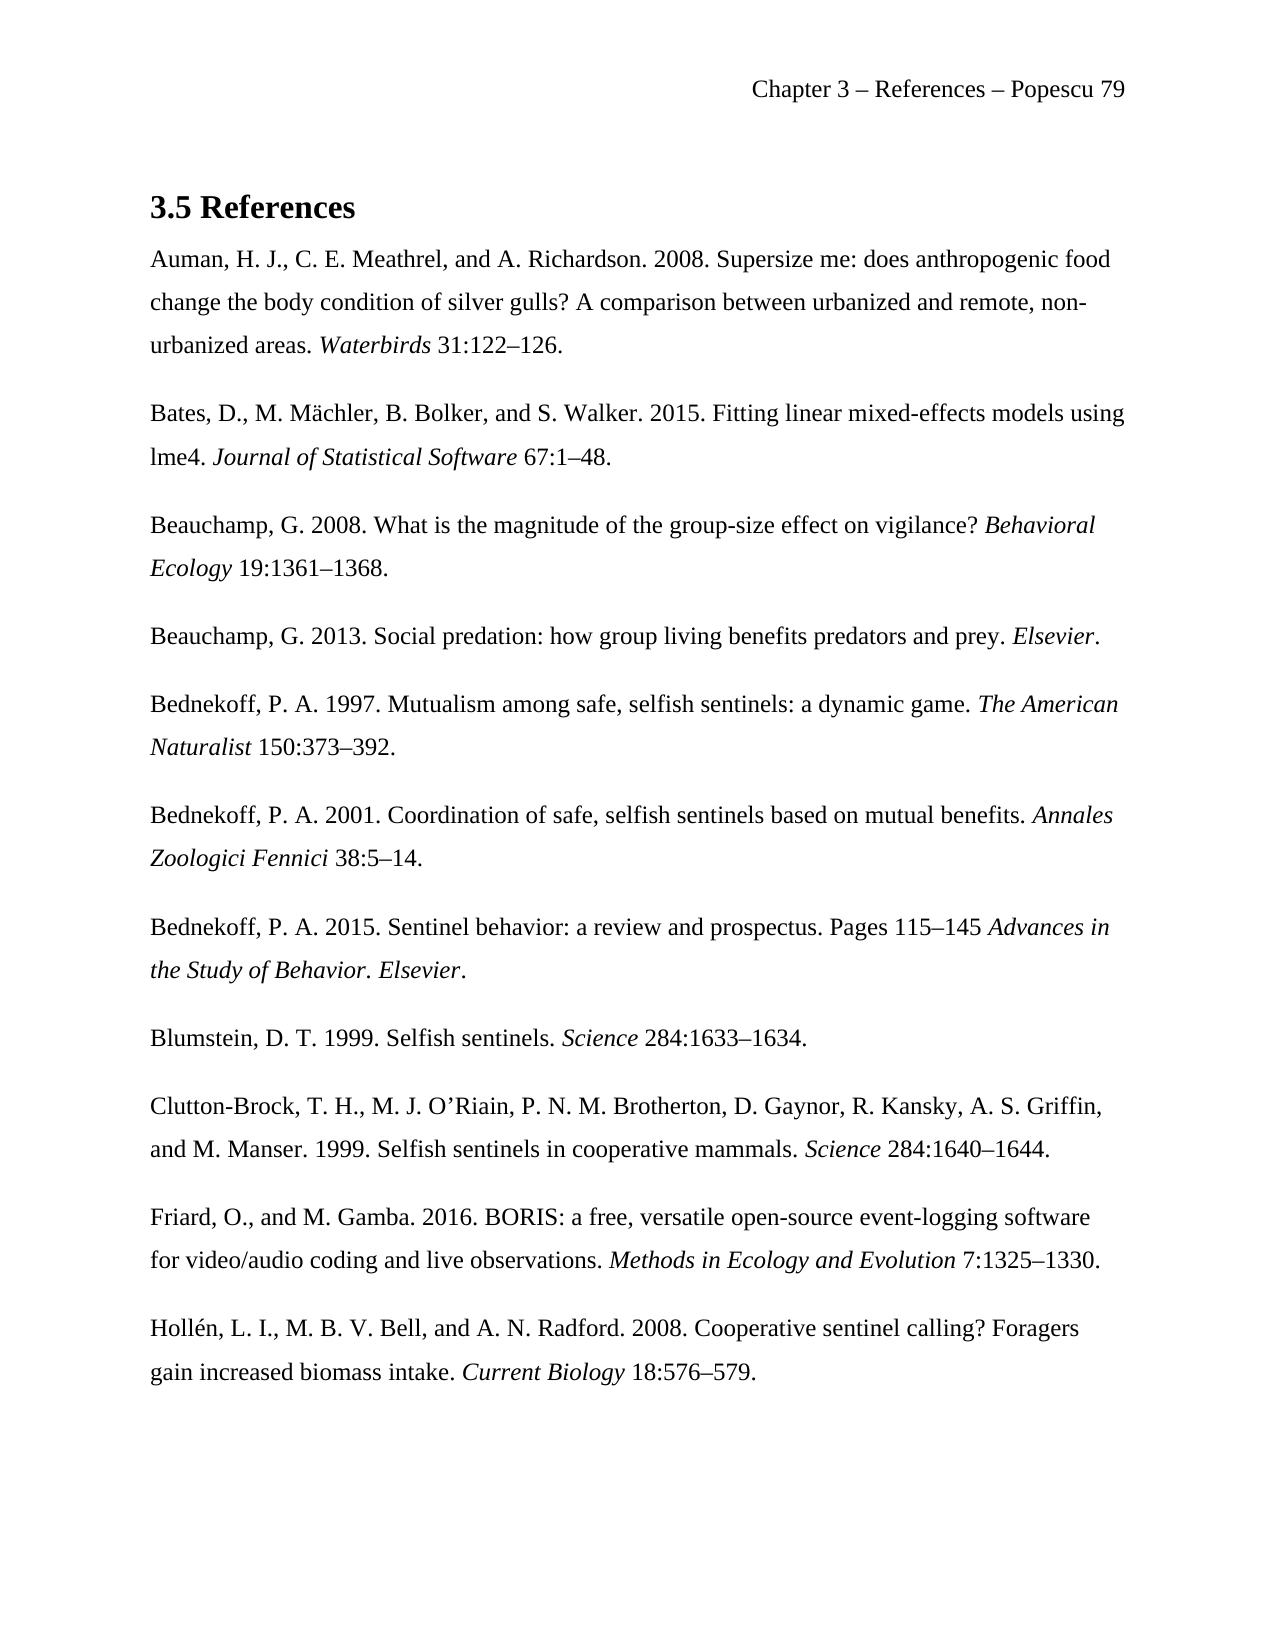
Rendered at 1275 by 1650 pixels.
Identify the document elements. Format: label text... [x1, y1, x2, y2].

text Blumstein, D. T. 1999. Selfish sentinels. Science 284:1633–1634. [150, 1023, 1125, 1052]
text Friard, O., and M. Gamba. 2016. BORIS: a free, versatile open-source event-logging software for video/audio coding and live observations. Methods in Ecology and Evolution 7:1325–1330. [150, 1202, 1125, 1274]
title References [150, 187, 1125, 226]
text Bates, D., M. Mächler, B. Bolker, and S. Walker. 2015. Fitting linear mixed-effects models using lme4. Journal of Statistical Software 67:1–48. [150, 398, 1125, 470]
text Bednekoff, P. A. 2001. Coordination of safe, selfish sentinels based on mutual benefits. Annales Zoologici Fennici 38:5–14. [150, 800, 1125, 872]
text Bednekoff, P. A. 2015. Sentinel behavior: a review and prospectus. Pages 115–145 Advances in the Study of Behavior. Elsevier. [150, 912, 1125, 983]
text Clutton-Brock, T. H., M. J. O’Riain, P. N. M. Brotherton, D. Gaynor, R. Kansky, A. S. Griffin, and M. Manser. 1999. Selfish sentinels in cooperative mammals. Science 284:1640–1644. [150, 1091, 1125, 1163]
text Beauchamp, G. 2008. What is the magnitude of the group-size effect on vigilance? Behavioral Ecology 19:1361–1368. [150, 510, 1125, 582]
text Beauchamp, G. 2013. Social predation: how group living benefits predators and prey. Elsevier. [150, 621, 1125, 650]
text Hollén, L. I., M. B. V. Bell, and A. N. Radford. 2008. Cooperative sentinel calling? Foragers gain increased biomass intake. Current Biology 18:576–579. [150, 1313, 1125, 1385]
text Bednekoff, P. A. 1997. Mutualism among safe, selfish sentinels: a dynamic game. The American Naturalist 150:373–392. [150, 689, 1125, 761]
text Auman, H. J., C. E. Meathrel, and A. Richardson. 2008. Supersize me: does anthropogenic food change the body condition of silver gulls? A comparison between urbanized and remote, non-urbanized areas. Waterbirds 31:122–126. [150, 244, 1125, 359]
